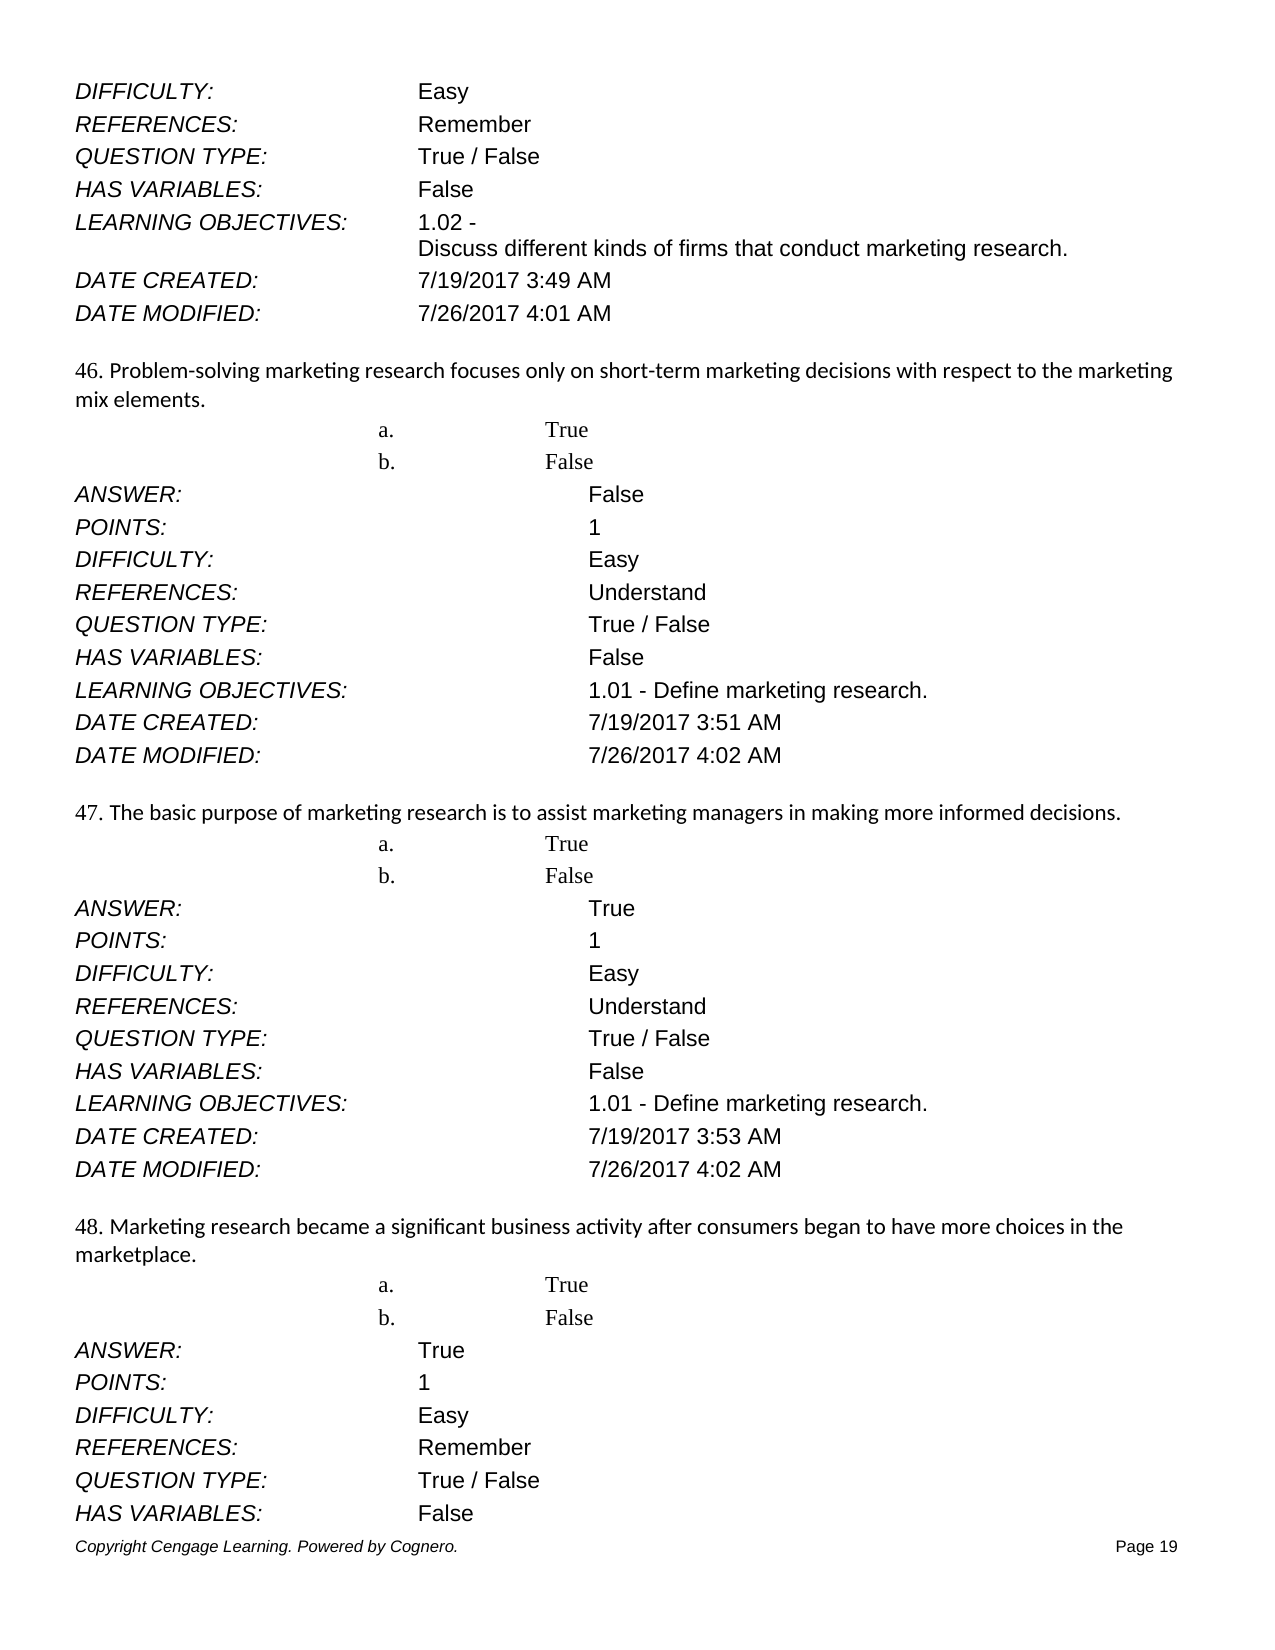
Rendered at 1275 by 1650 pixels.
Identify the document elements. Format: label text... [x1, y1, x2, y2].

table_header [75, 75, 1200, 330]
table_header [75, 1212, 1200, 1529]
table_header 46. Problem-solving marketing research focuses only on short-term marketing decisions with respect to the marketing mix elements. [75, 357, 1200, 771]
table_header 47. The basic purpose of marketing research is to assist marketing managers in making more informed decisions. [75, 799, 1200, 1185]
